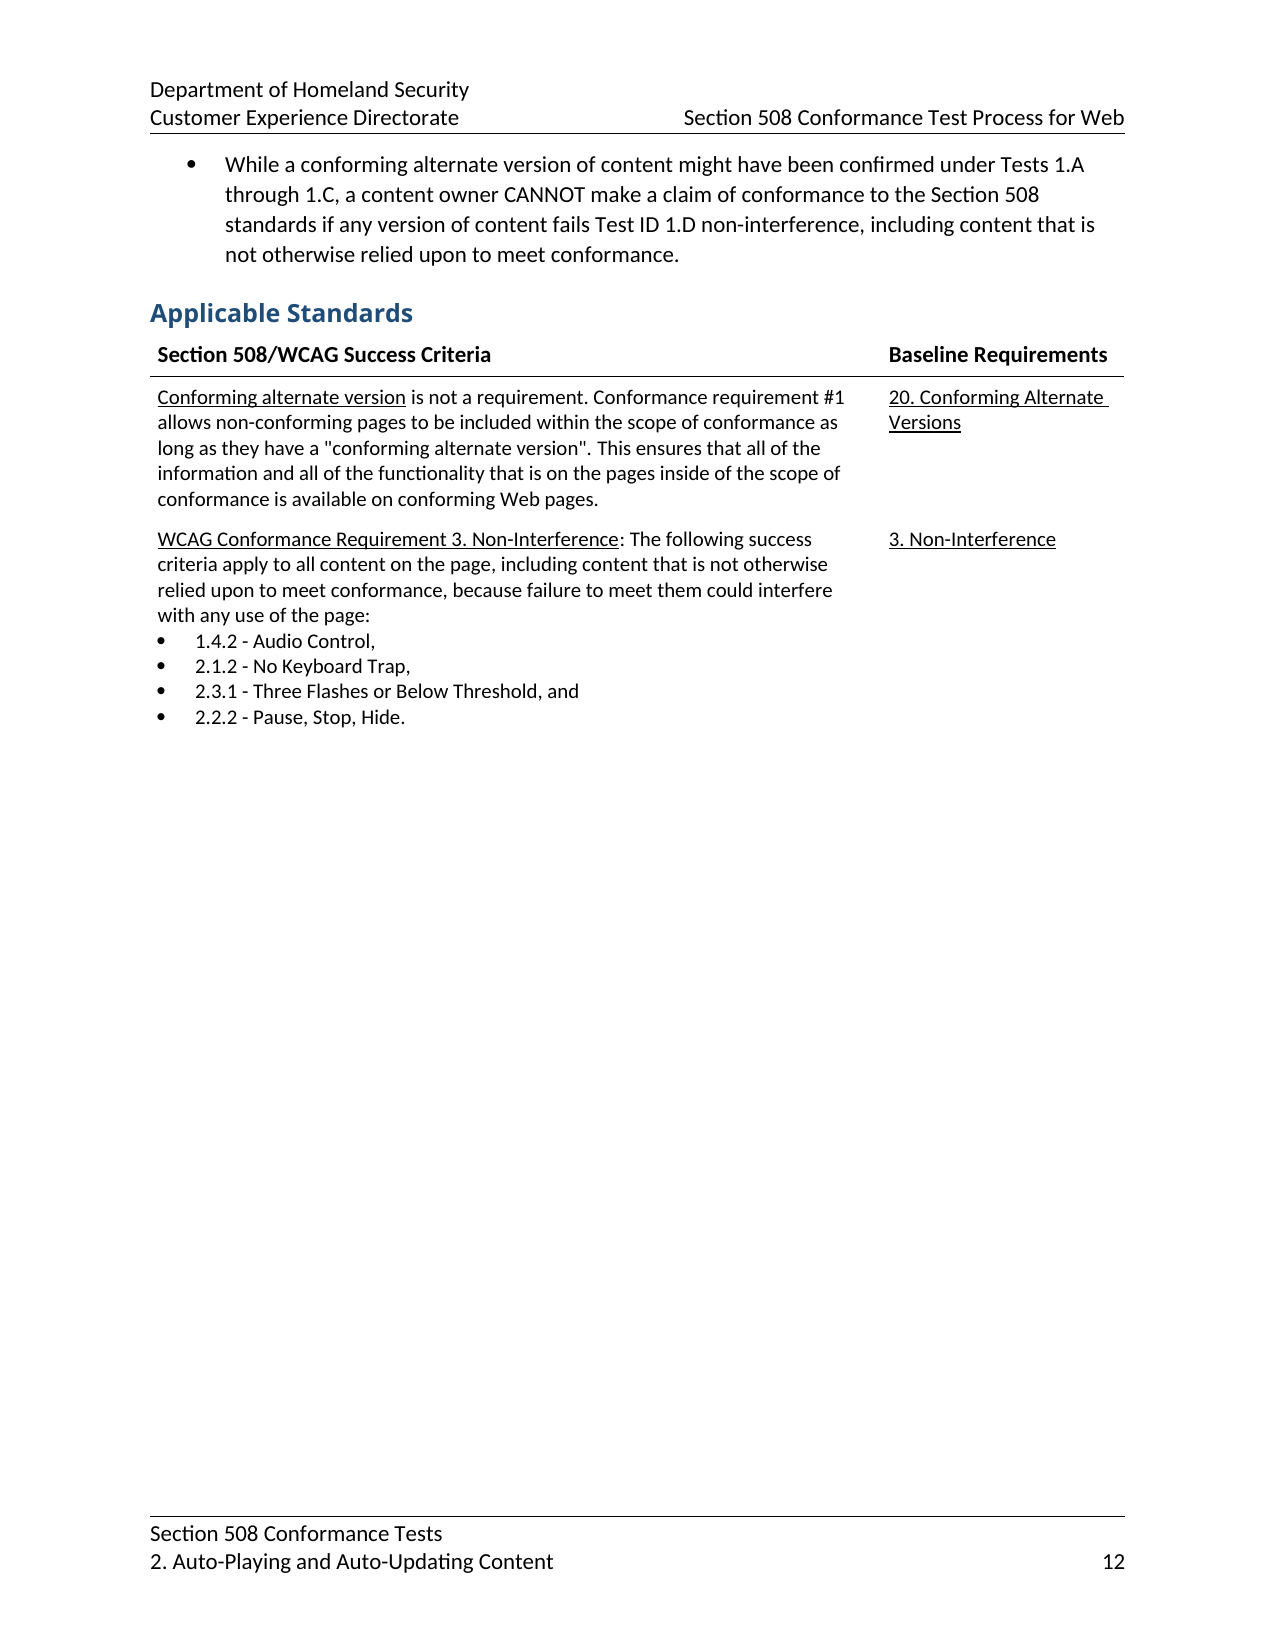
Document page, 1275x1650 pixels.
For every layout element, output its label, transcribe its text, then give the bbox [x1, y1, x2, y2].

subtitle Applicable Standards [150, 296, 1125, 330]
list While a conforming alternate version of content might have been confirmed under Tests 1.A through 1.C, a content owner CANNOT make a claim of conformance to the Section 508 standards if any version of content fails Test ID 1.D non-interference, including content that is not otherwise relied upon to meet conformance. [187, 150, 1125, 269]
table_header Section 508/WCAG Success Criteria [150, 333, 881, 376]
table_cell Conforming alternate version is not a requirement. Conformance requirement #1 allows non-conforming pages to be included within the scope of conformance as long as they have a "conforming alternate version". This ensures that all of the information and all of the functionality that is on the pages inside of the scope of conformance is available on conforming Web pages. [150, 377, 881, 519]
table_cell 20. Conforming Alternate Versions [881, 377, 1124, 519]
table_cell 3. Non-Interference [881, 519, 1124, 737]
table_header Baseline Requirements [881, 333, 1124, 376]
table_cell WCAG Conformance Requirement 3. Non-Interference: The following success criteria apply to all content on the page, including content that is not otherwise relied upon to meet conformance, because failure to meet them could interfere with any use of the page: 1.4.2 - Audio Control, 2.1.2 - No Keyboard Trap, 2.3.1 - Three Flashes or Below Threshold, and 2.2.2 - Pause, Stop, Hide. [150, 519, 881, 737]
